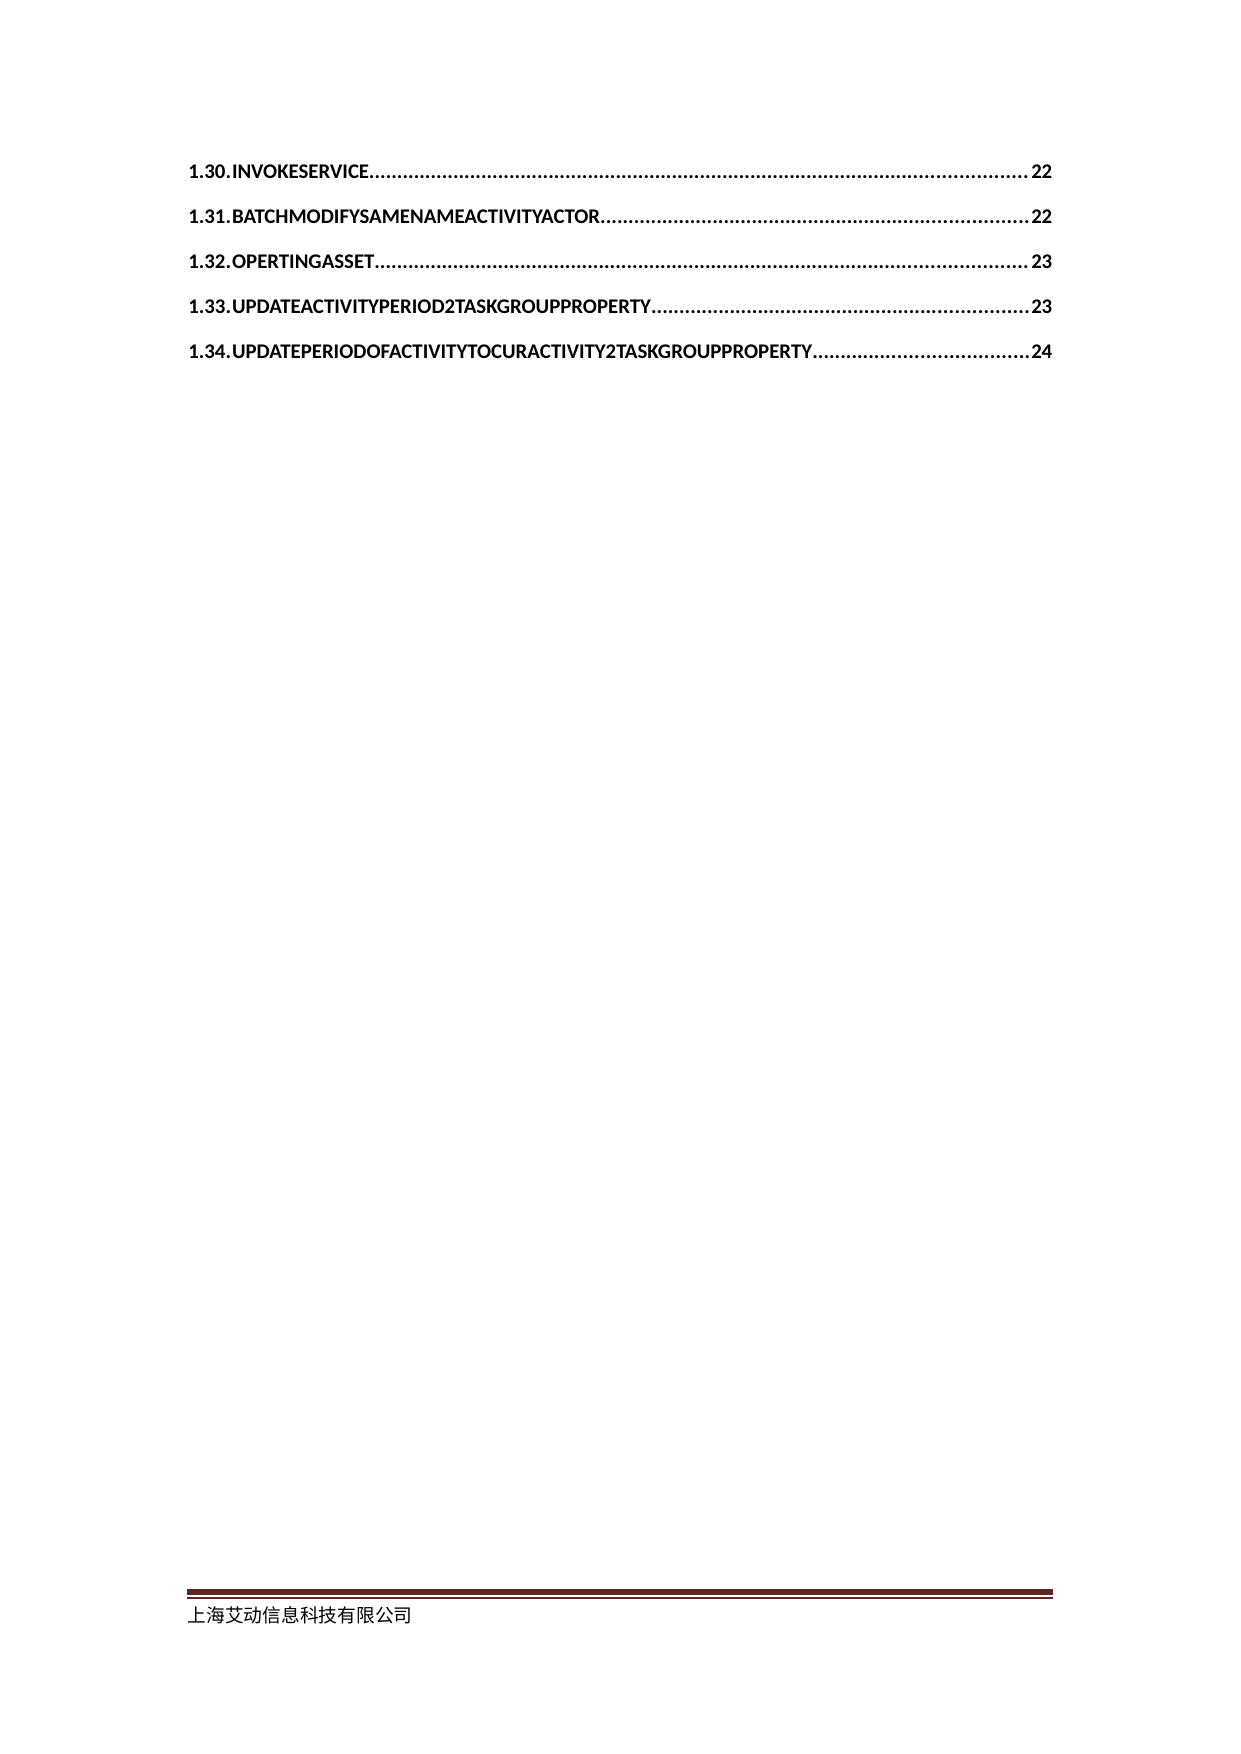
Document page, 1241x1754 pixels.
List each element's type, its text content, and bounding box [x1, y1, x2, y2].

text 1.33. UpdateActivityPeriod2TaskGroupProperty 23 [187, 289, 1053, 322]
text 1.34. UpdatePeriodOfActivityToCurActivity2TaskGroupProperty 24 [187, 334, 1053, 367]
text 1.31. BatchModifySameNameActivityActor 22 [187, 199, 1053, 232]
text 1.30. InvokeService 22 [187, 154, 1053, 187]
text 1.32. OpertingAsset 23 [187, 244, 1053, 277]
